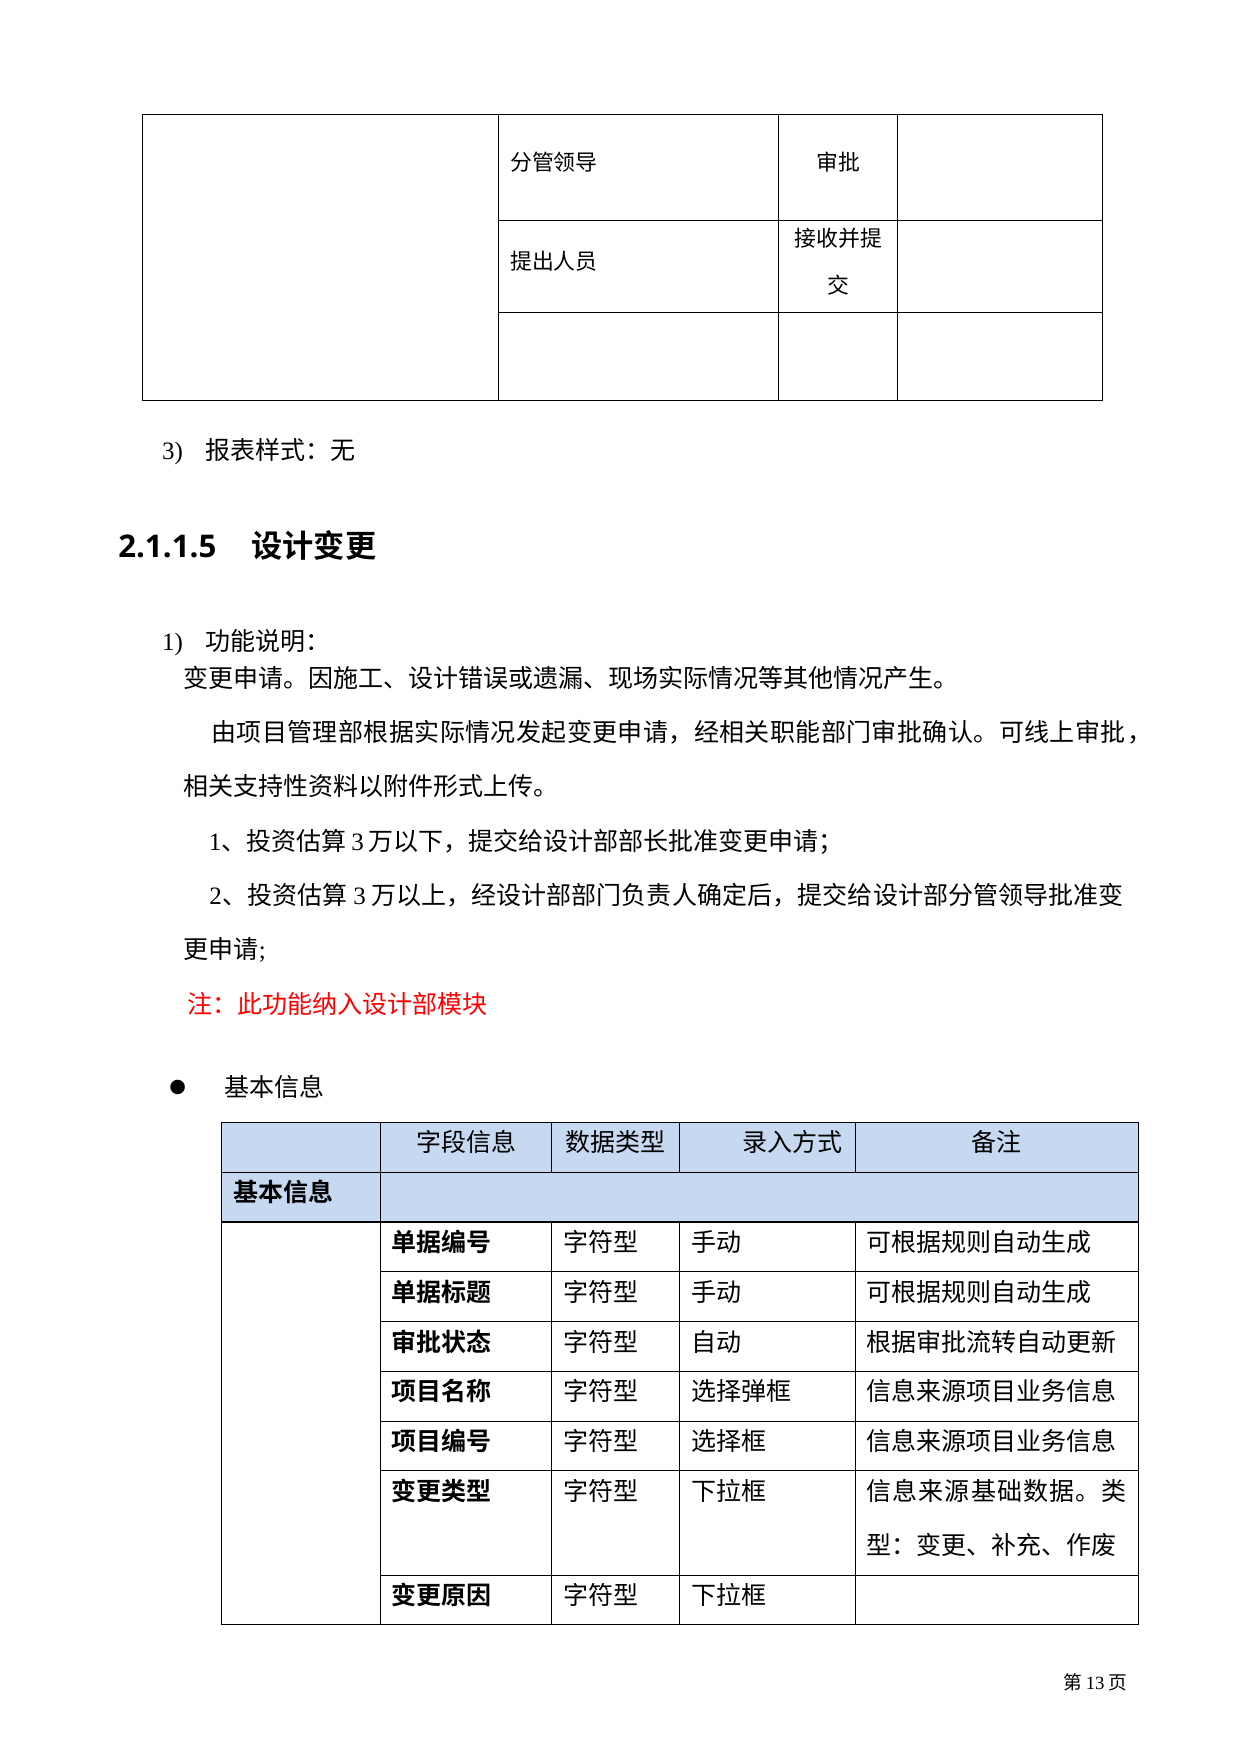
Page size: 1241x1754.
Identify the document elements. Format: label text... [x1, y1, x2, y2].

table_cell 信息来源项目业务信息 [856, 1422, 1138, 1470]
table_cell [499, 313, 778, 400]
table_cell 字符型 [552, 1422, 679, 1470]
text 注：此功能纳入设计部模块 [162, 984, 1127, 1021]
table_cell 可根据规则自动生成 [856, 1272, 1138, 1321]
list 基本信息 [168, 1067, 1127, 1104]
table_cell 信息来源基础数据。类型：变更、补充、作废 [856, 1471, 1138, 1574]
table_cell 字符型 [552, 1322, 679, 1371]
table_cell 选择弹框 [680, 1372, 855, 1421]
table_cell 项目名称 [381, 1372, 551, 1421]
table_cell [381, 1173, 1138, 1221]
table_header 数据类型 [552, 1123, 679, 1172]
table_cell 单据标题 [381, 1272, 551, 1321]
table_cell 字符型 [552, 1223, 679, 1271]
table_header 录入方式 [680, 1123, 855, 1172]
table_cell 字符型 [552, 1576, 679, 1624]
table_cell [856, 1576, 1138, 1624]
table_header 备注 [856, 1123, 1138, 1172]
table_cell 选择框 [680, 1422, 855, 1470]
table_cell 手动 [680, 1272, 855, 1321]
text 2、投资估算3万以上，经设计部部门负责人确定后，提交给设计部分管领导批准变更申请; [184, 876, 1127, 966]
table_cell [779, 313, 897, 400]
text 由项目管理部根据实际情况发起变更申请，经相关职能部门审批确认。可线上审批，相关支持性资料以附件形式上传。 [184, 712, 1127, 803]
table_cell 自动 [680, 1322, 855, 1371]
table_cell 分管领导 [499, 115, 778, 219]
table_cell 手动 [680, 1223, 855, 1271]
table_cell 信息来源项目业务信息 [856, 1372, 1138, 1421]
table_cell 单据编号 [381, 1223, 551, 1271]
table_cell [222, 1223, 380, 1624]
table_cell [898, 115, 1102, 219]
table_cell 变更原因 [381, 1576, 551, 1624]
text 1、投资估算3万以下，提交给设计部部长批准变更申请； [184, 821, 1127, 857]
table_cell 变更类型 [381, 1471, 551, 1574]
table_cell 审批状态 [381, 1322, 551, 1371]
subtitle 设计变更 [118, 521, 1127, 566]
table_cell 基本信息 [222, 1173, 380, 1221]
table_cell [898, 221, 1102, 312]
table_cell 提出人员 [499, 221, 778, 312]
text 变更申请。因施工、设计错误或遗漏、现场实际情况等其他情况产生。 [184, 658, 1127, 694]
table_cell 字符型 [552, 1272, 679, 1321]
table_cell 下拉框 [680, 1471, 855, 1574]
table_cell 字符型 [552, 1471, 679, 1574]
table_cell [898, 313, 1102, 400]
list 报表样式：无 [162, 430, 1127, 466]
table_cell 字符型 [552, 1372, 679, 1421]
table_cell 审批 [779, 115, 897, 219]
list 功能说明： [162, 622, 1127, 658]
table_cell 根据审批流转自动更新 [856, 1322, 1138, 1371]
table_header [222, 1123, 380, 1172]
table_cell 可根据规则自动生成 [856, 1223, 1138, 1271]
table_header 字段信息 [381, 1123, 551, 1172]
table_cell 接收并提交 [779, 221, 897, 312]
table_cell 项目编号 [381, 1422, 551, 1470]
table_cell 下拉框 [680, 1576, 855, 1624]
